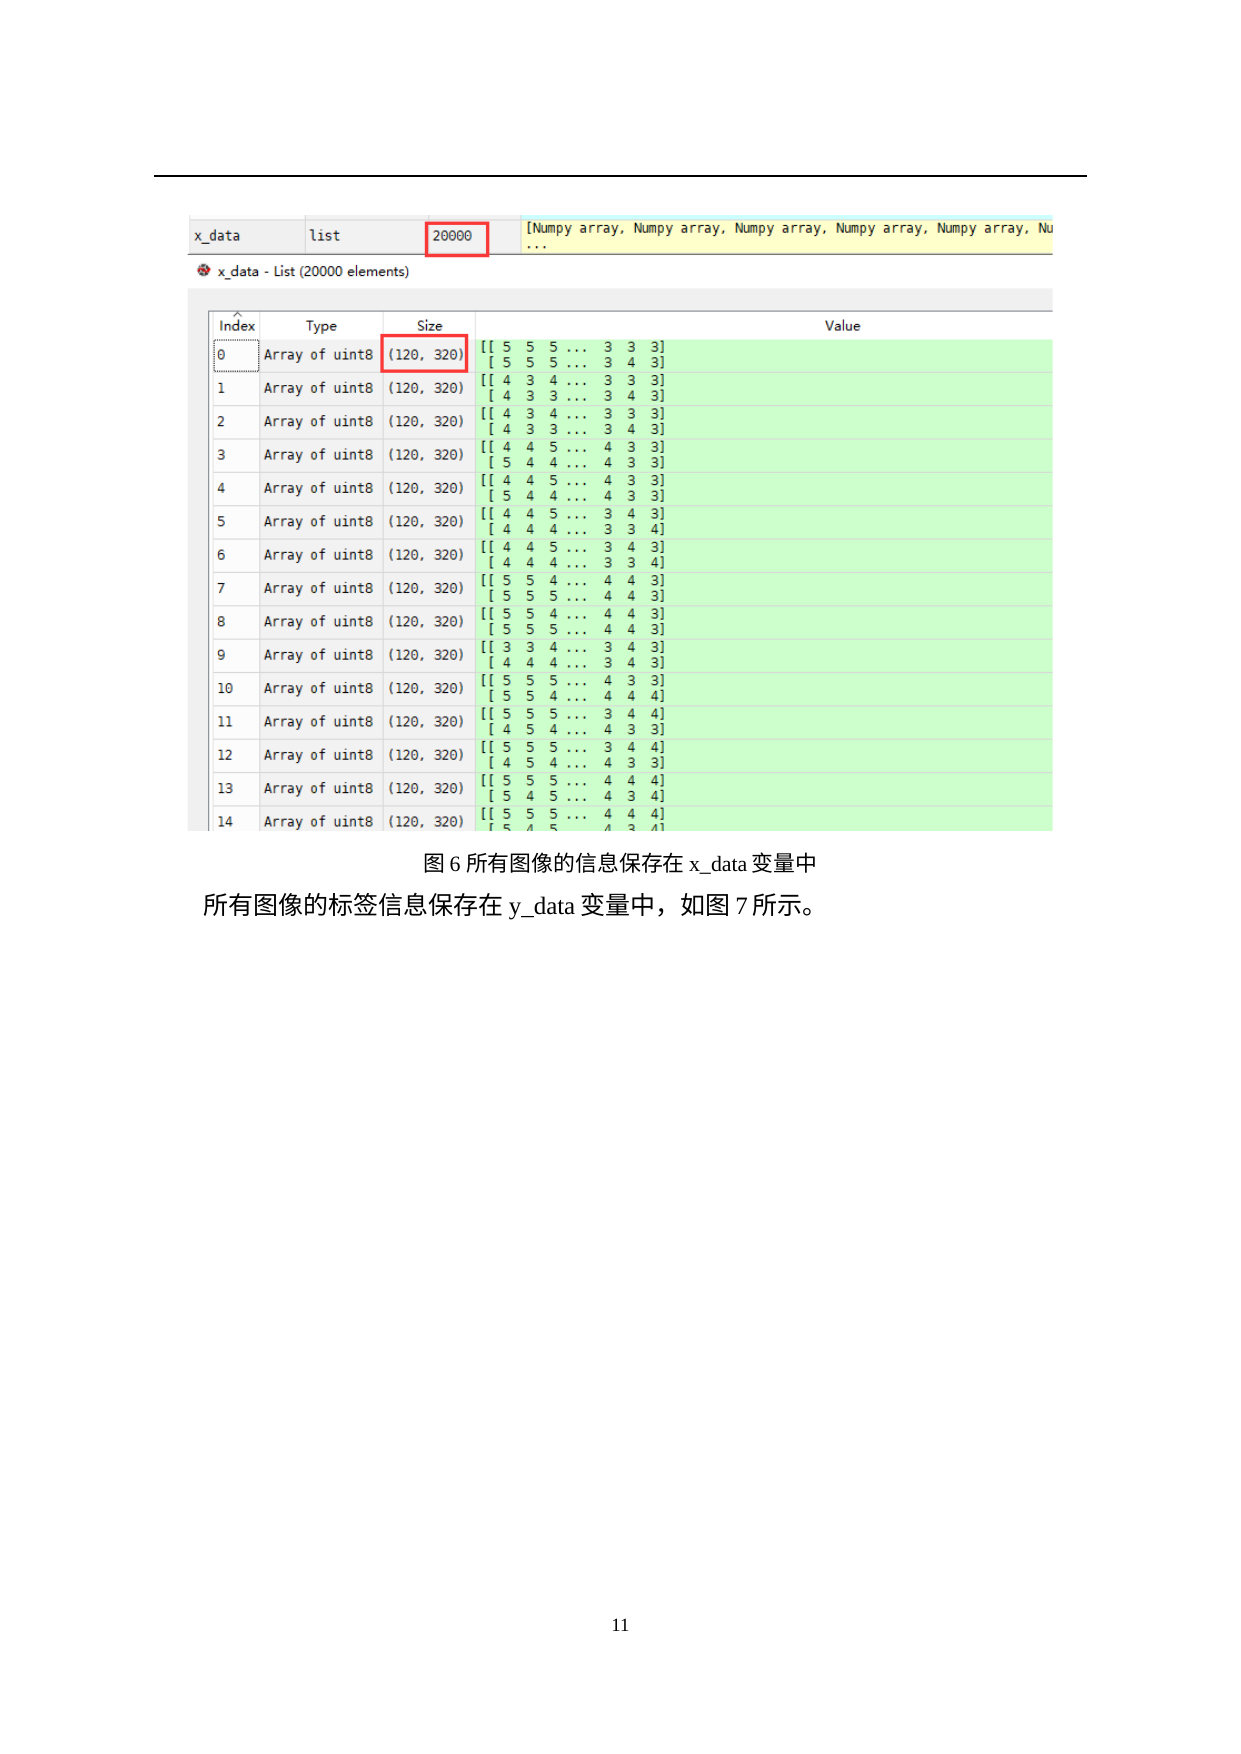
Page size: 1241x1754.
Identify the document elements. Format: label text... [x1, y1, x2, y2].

text 图6 所有图像的信息保存在x_data变量中 [153, 845, 1087, 878]
text 所有图像的标签信息保存在y_data变量中，如图7所示。 [153, 886, 1087, 922]
picture [187, 215, 1053, 831]
